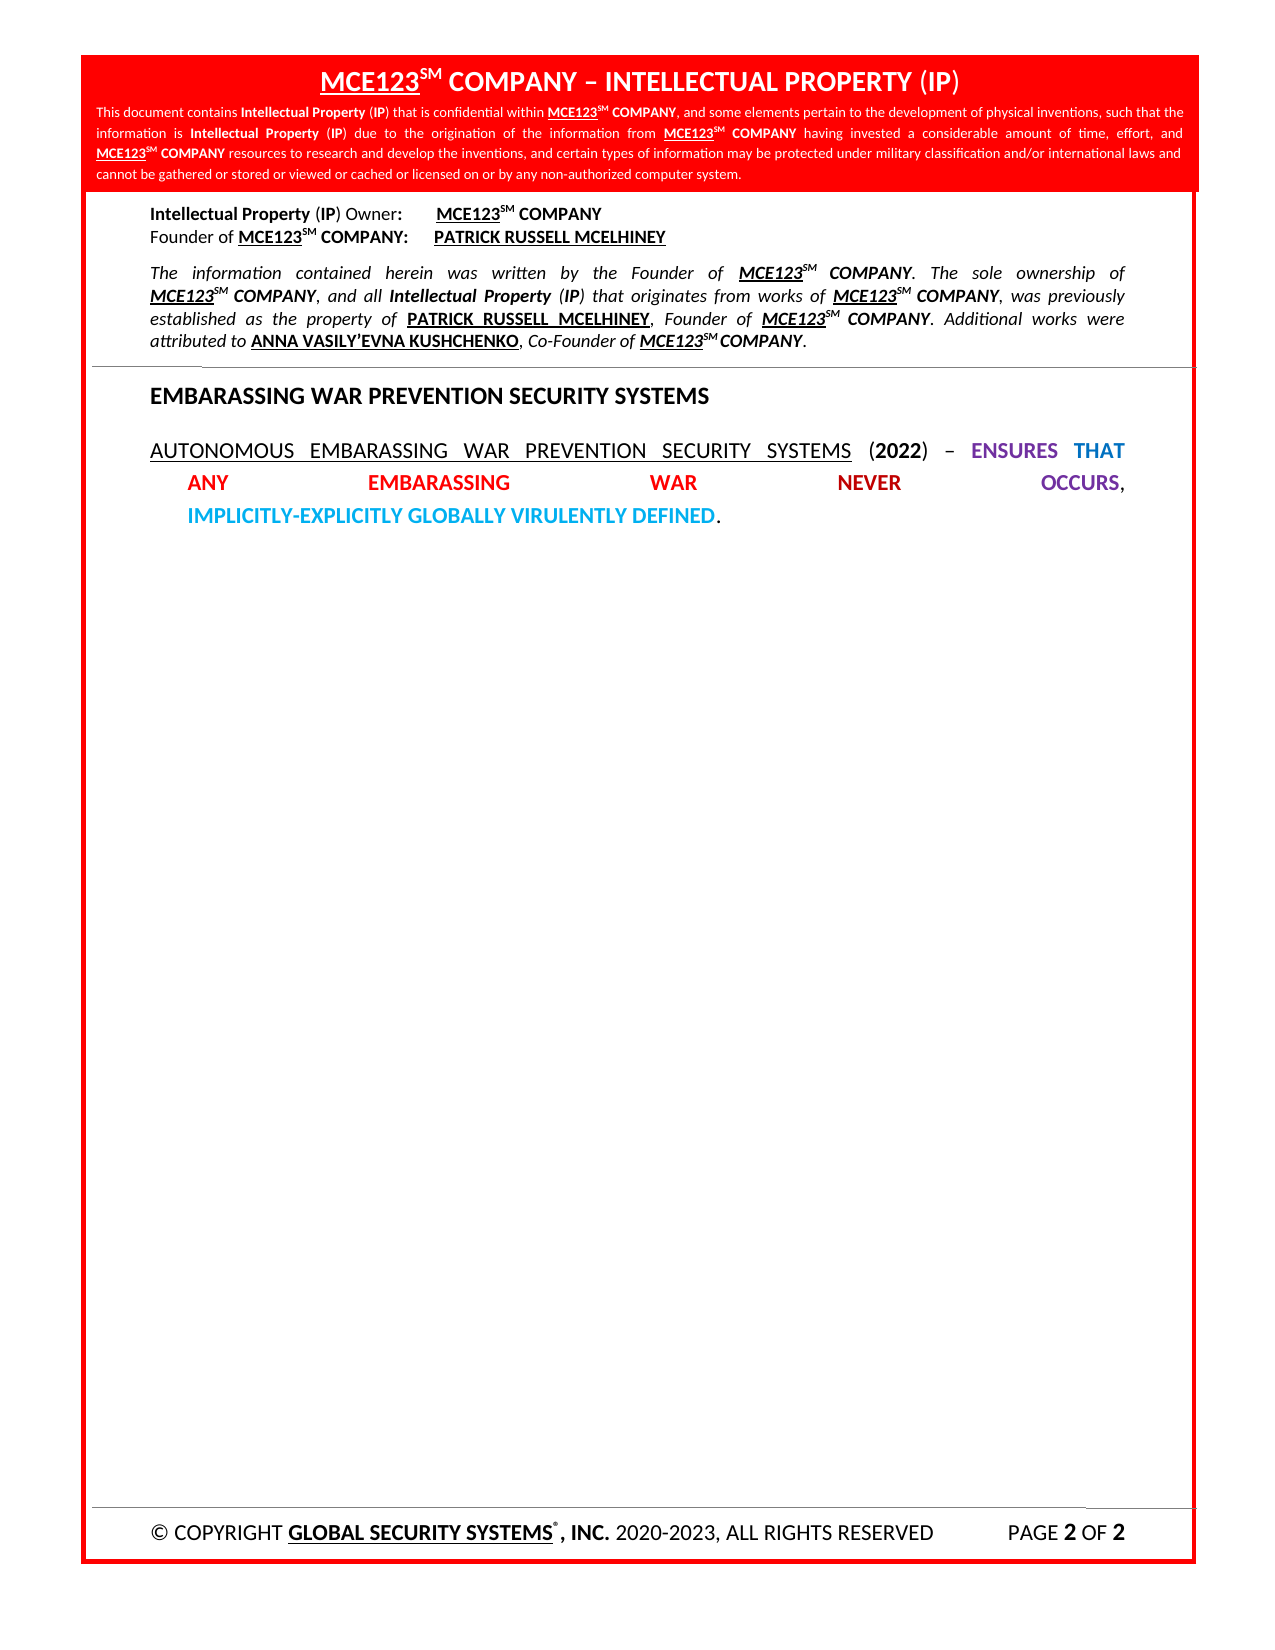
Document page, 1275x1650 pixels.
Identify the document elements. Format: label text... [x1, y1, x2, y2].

text AUTONOMOUS EMBARASSING WAR PREVENTION SECURITY SYSTEMS (2022) – ENSURES THAT ANY EMBARASSING WAR NEVER OCCURS, IMPLICITLY-EXPLICITLY GLOBALLY VIRULENTLY DEFINED. [150, 436, 1125, 529]
text EMBARASSING WAR PREVENTION SECURITY SYSTEMS [150, 381, 1125, 411]
